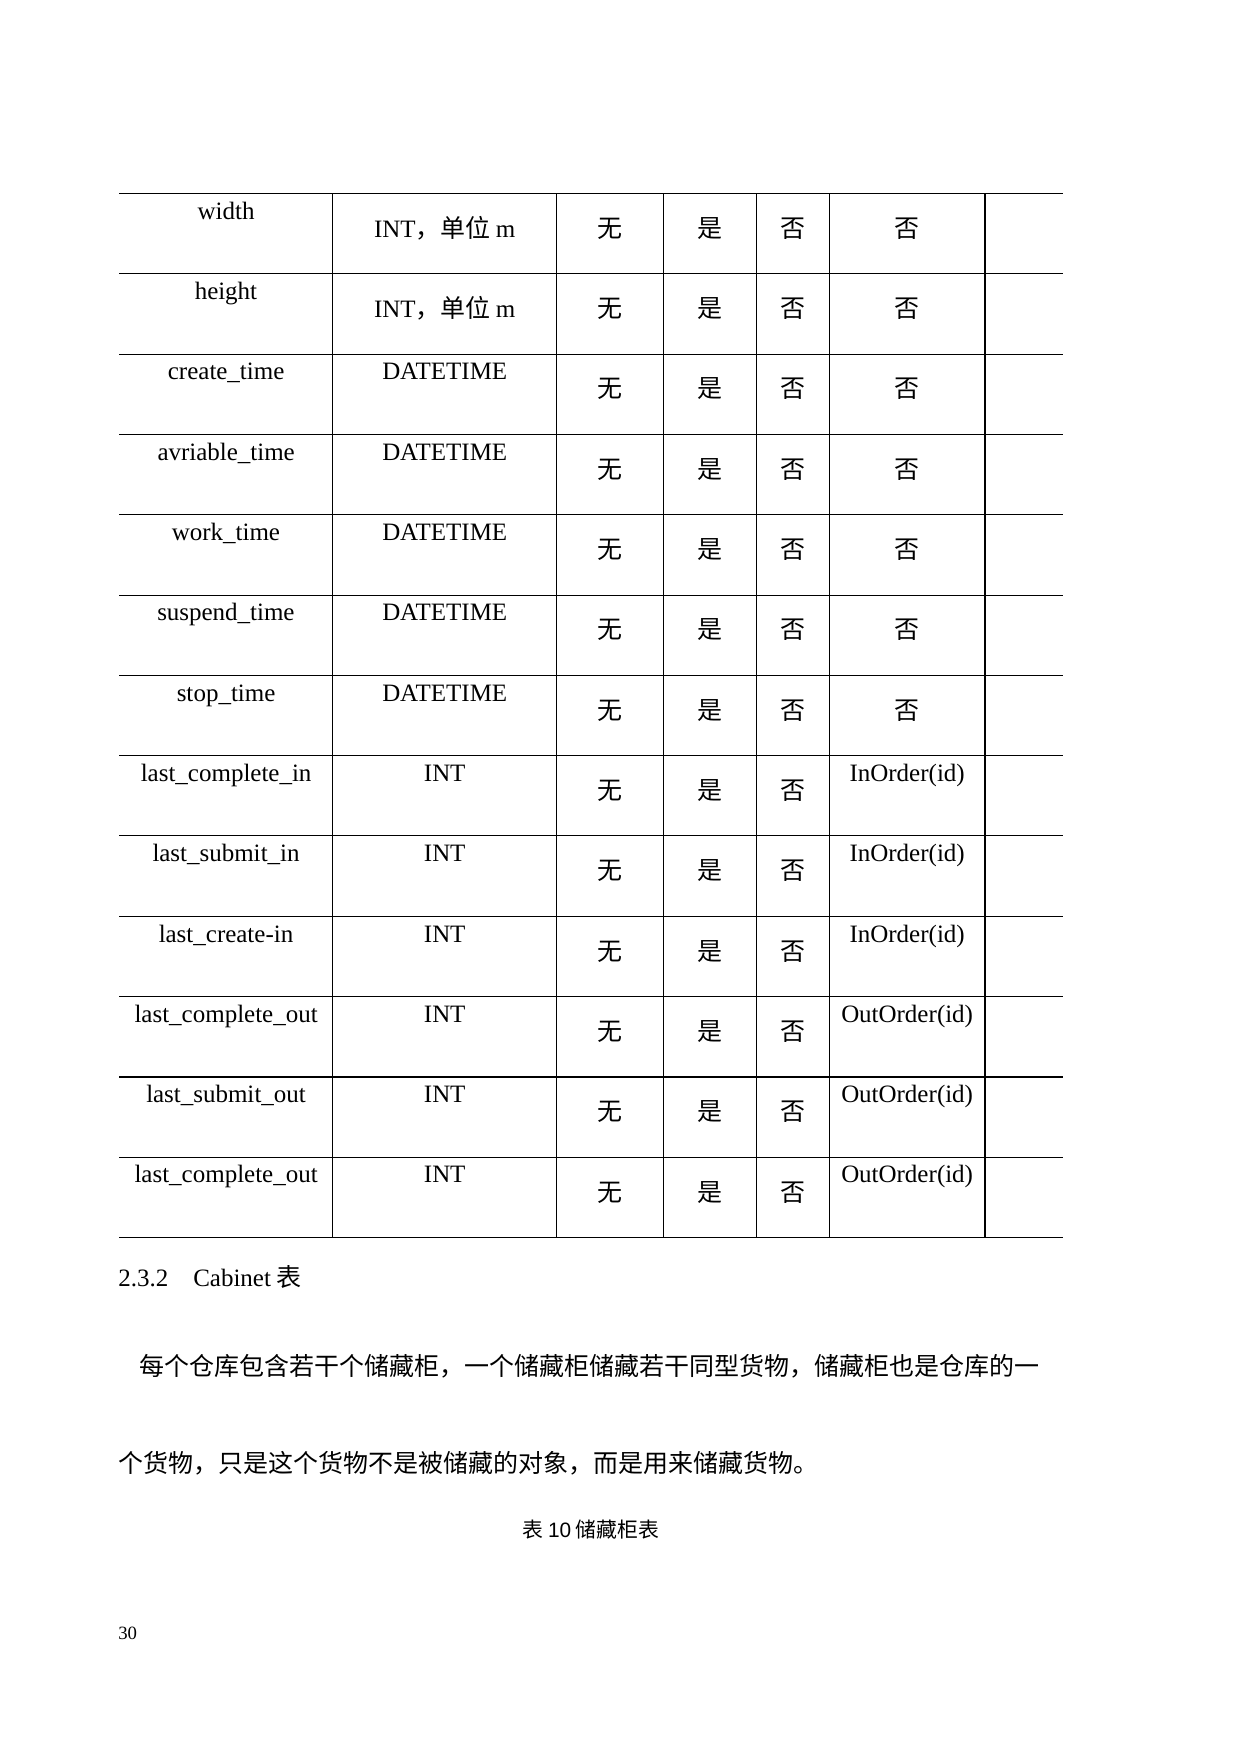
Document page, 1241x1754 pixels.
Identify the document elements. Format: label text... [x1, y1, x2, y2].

table_cell DATETIME [333, 596, 556, 675]
table_cell 否 [830, 596, 984, 675]
table_cell InOrder(id) [830, 917, 984, 996]
table_cell 否 [757, 355, 829, 434]
text 表 10 储藏柜表 [118, 1512, 1063, 1545]
table_cell 无 [557, 1078, 663, 1157]
table_cell 是 [664, 676, 756, 755]
text 每个仓库包含若干个储藏柜，一个储藏柜储藏若干同型货物，储藏柜也是仓库的一个货物，只是这个货物不是被储藏的对象，而是用来储藏货物。 [118, 1332, 1063, 1494]
table_cell 否 [757, 917, 829, 996]
table_cell [986, 917, 1063, 996]
table_cell [986, 515, 1063, 594]
table_cell 否 [757, 435, 829, 514]
table_cell 否 [830, 676, 984, 755]
table_cell 否 [757, 515, 829, 594]
table_cell 无 [557, 355, 663, 434]
table_cell [986, 355, 1063, 434]
table_cell 无 [557, 1158, 663, 1237]
table_cell [986, 1078, 1063, 1157]
table_cell DATETIME [333, 435, 556, 514]
table_cell 无 [557, 515, 663, 594]
table_cell INT [333, 836, 556, 916]
table_cell INT [333, 756, 556, 835]
table_cell last_complete_in [119, 756, 332, 835]
table_cell InOrder(id) [830, 836, 984, 916]
table_cell stop_time [119, 676, 332, 755]
table_cell 无 [557, 435, 663, 514]
table_cell 无 [557, 194, 663, 273]
table_cell [986, 997, 1063, 1076]
table_cell suspend_time [119, 596, 332, 675]
table_cell 是 [664, 1158, 756, 1237]
table_cell 否 [830, 355, 984, 434]
table_cell [986, 596, 1063, 675]
table_cell [986, 274, 1063, 353]
table_cell 是 [664, 1078, 756, 1157]
table_cell OutOrder(id) [830, 1078, 984, 1157]
table_cell last_submit_in [119, 836, 332, 916]
table_cell 否 [757, 836, 829, 916]
table_cell 是 [664, 194, 756, 273]
table_cell DATETIME [333, 515, 556, 594]
table_cell InOrder(id) [830, 756, 984, 835]
table_cell 否 [830, 274, 984, 353]
table_cell 否 [830, 194, 984, 273]
table_cell width [119, 194, 332, 273]
table_cell avriable_time [119, 435, 332, 514]
table_cell INT [333, 1078, 556, 1157]
table_cell last_complete_out [119, 997, 332, 1076]
table_cell height [119, 274, 332, 353]
table_cell 否 [757, 756, 829, 835]
table_cell 否 [757, 194, 829, 273]
table_cell 是 [664, 836, 756, 916]
table_cell last_complete_out [119, 1158, 332, 1237]
table_cell work_time [119, 515, 332, 594]
table_cell 是 [664, 355, 756, 434]
table_cell 否 [830, 435, 984, 514]
table_cell 无 [557, 836, 663, 916]
table_cell 否 [757, 596, 829, 675]
table_cell 无 [557, 917, 663, 996]
table_cell INT [333, 917, 556, 996]
table_cell 是 [664, 515, 756, 594]
table_cell INT [333, 997, 556, 1076]
table_cell 无 [557, 997, 663, 1076]
table_cell 否 [757, 274, 829, 353]
text Cabinet表 [118, 1243, 1063, 1308]
table_cell last_create-in [119, 917, 332, 996]
table_cell create_time [119, 355, 332, 434]
table_cell INT [333, 1158, 556, 1237]
table_cell 否 [757, 676, 829, 755]
table_cell 无 [557, 676, 663, 755]
table_cell [986, 836, 1063, 916]
table_cell 否 [757, 997, 829, 1076]
table_cell [986, 194, 1063, 273]
table_cell 否 [830, 515, 984, 594]
table_cell 是 [664, 917, 756, 996]
table_cell DATETIME [333, 676, 556, 755]
table_cell INT，单位m [333, 274, 556, 353]
table_cell 否 [757, 1078, 829, 1157]
table_cell 无 [557, 274, 663, 353]
table_cell [986, 756, 1063, 835]
table_cell 是 [664, 274, 756, 353]
table_cell [986, 676, 1063, 755]
table_cell 是 [664, 596, 756, 675]
table_cell [986, 1158, 1063, 1237]
table_cell 无 [557, 596, 663, 675]
table_cell 是 [664, 435, 756, 514]
table_cell 是 [664, 756, 756, 835]
table_cell 无 [557, 756, 663, 835]
table_cell [986, 435, 1063, 514]
table_cell OutOrder(id) [830, 1158, 984, 1237]
table_cell INT，单位m [333, 194, 556, 273]
table_cell last_submit_out [119, 1078, 332, 1157]
table_cell 是 [664, 997, 756, 1076]
table_cell 否 [757, 1158, 829, 1237]
table_cell DATETIME [333, 355, 556, 434]
table_cell OutOrder(id) [830, 997, 984, 1076]
